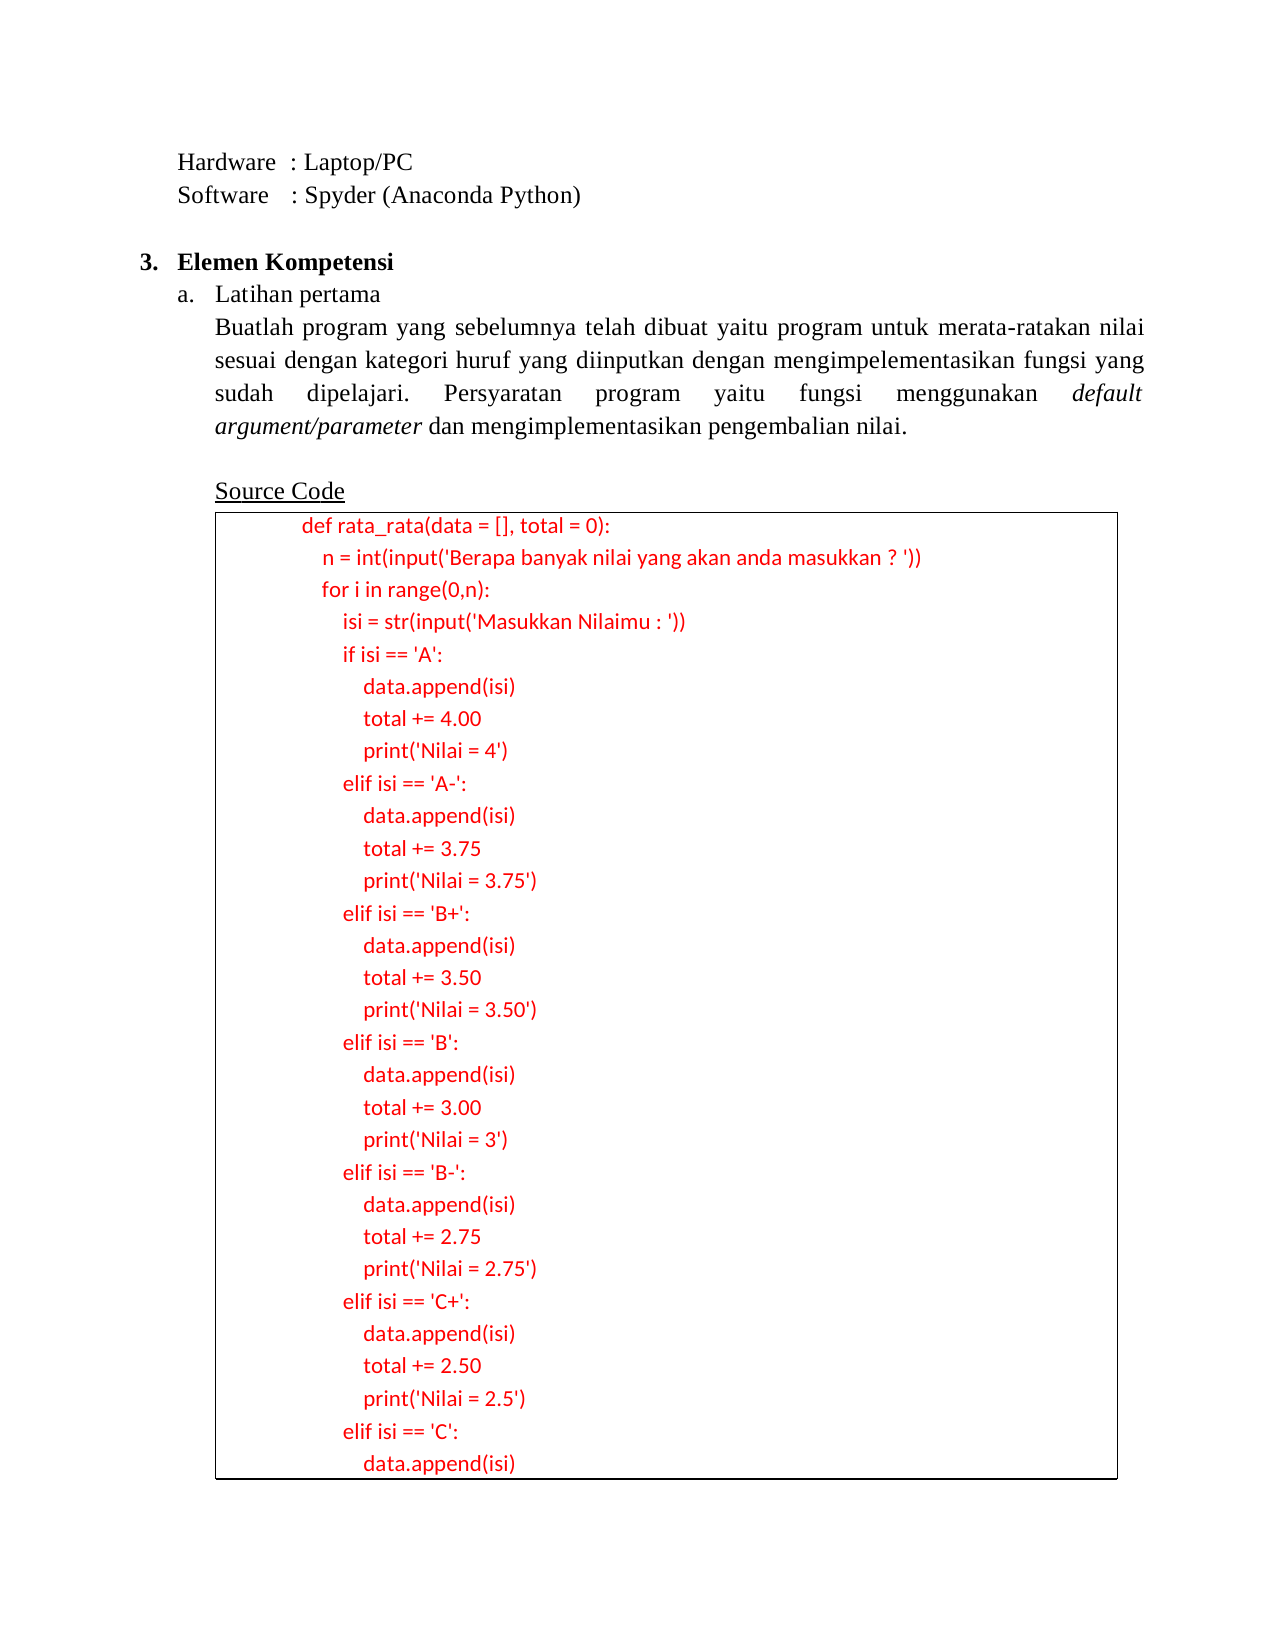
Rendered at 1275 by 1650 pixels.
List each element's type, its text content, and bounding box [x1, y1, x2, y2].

text elif isi == 'B+': data.append(isi) total += 3.50 print('Nilai = 3.50') [343, 899, 541, 1023]
text Source Code [214, 476, 347, 505]
text data.append(isi) [363, 1449, 1152, 1477]
text elif isi == 'C': [343, 1417, 1152, 1445]
text for i in range(0,n): [322, 575, 1152, 603]
text elif isi == 'B': data.append(isi) total += 3.00 print('Nilai = 3') [343, 1028, 520, 1153]
text a. Latihan pertama [177, 279, 1152, 308]
text def rata_rata(data = [], total = 0): [302, 511, 1152, 539]
text Software : Spyder (Anaconda Python) [177, 180, 1152, 209]
text 3. Elemen Kompetensi [139, 247, 1152, 276]
text elif isi == 'A-': data.append(isi) total += 3.75 print('Nilai = 3.75') [343, 769, 541, 894]
text Buatlah program yang sebelumnya telah dibuat yaitu program untuk merata-ratakan nilai sesuai dengan kategori huruf yang diinputkan dengan mengimpelementasikan fungsi yang sudah dipelajari. Persyaratan program yaitu fungsi menggunakan default argument/parameter dan mengimplementasikan pengembalian nilai. [214, 312, 1144, 440]
text isi = str(input('Masukkan Nilaimu : ')) [343, 607, 1152, 636]
text elif isi == 'C+': data.append(isi) total += 2.50 print('Nilai = 2.5') [343, 1287, 529, 1412]
text Hardware : Laptop/PC [177, 147, 1152, 176]
text elif isi == 'B-': data.append(isi) total += 2.75 print('Nilai = 2.75') [343, 1158, 541, 1282]
text if isi == 'A': data.append(isi) total += 4.00 print('Nilai = 4') [343, 640, 520, 764]
text n = int(input('Berapa banyak nilai yang akan anda masukkan ? ')) [322, 543, 1152, 571]
